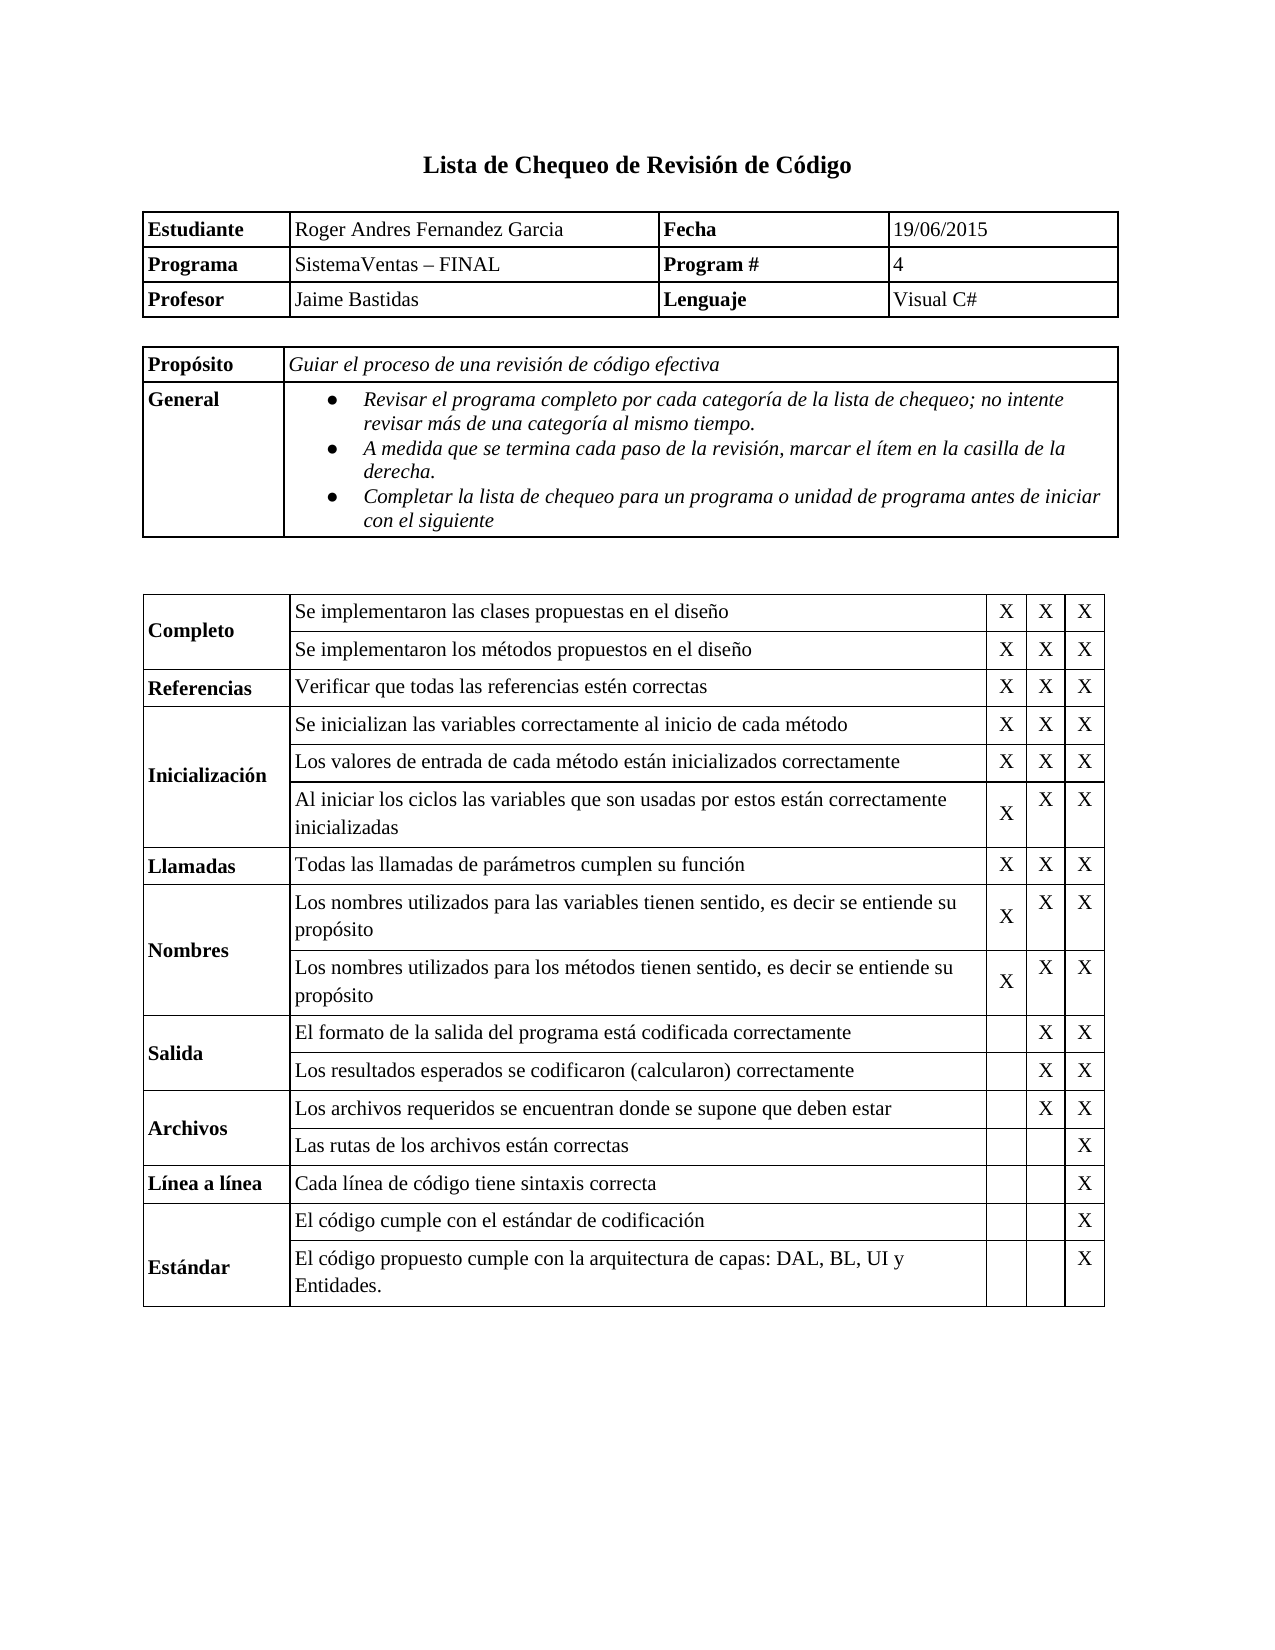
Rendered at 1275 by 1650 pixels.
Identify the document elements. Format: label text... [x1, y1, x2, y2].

table_cell Las rutas de los archivos están correctas [291, 1129, 986, 1165]
table_cell X [1066, 1091, 1104, 1127]
table_cell [987, 1241, 1026, 1306]
table_cell Jaime Bastidas [291, 283, 658, 316]
table_cell Al iniciar los ciclos las variables que son usadas por estos están correctamente inicializadas [291, 783, 986, 847]
table_header Fecha [660, 213, 888, 246]
table_cell X [1066, 783, 1104, 847]
table_cell X [1066, 951, 1104, 1015]
table_cell Nombres [144, 885, 289, 1015]
table_cell X [1027, 632, 1064, 669]
table_cell X [1027, 1053, 1064, 1090]
table_cell Los valores de entrada de cada método están inicializados correctamente [291, 745, 986, 781]
table_cell SistemaVentas – FINAL [291, 248, 658, 281]
table_cell Archivos [144, 1091, 289, 1165]
table_header 19/06/2015 [890, 213, 1117, 246]
table_cell Profesor [144, 283, 289, 316]
table_header Propósito [144, 348, 283, 381]
table_cell X [1066, 885, 1104, 949]
table_cell X [1027, 848, 1064, 884]
table_cell Salida [144, 1016, 289, 1090]
table_cell Los resultados esperados se codificaron (calcularon) correctamente [291, 1053, 986, 1090]
table_cell General [144, 383, 283, 536]
table_header Completo [144, 595, 289, 669]
table_cell X [1066, 745, 1104, 781]
table_cell Programa [144, 248, 289, 281]
text Lista de Chequeo de Revisión de Código [150, 150, 1125, 179]
table_cell X [1066, 670, 1104, 706]
table_cell X [1027, 745, 1064, 781]
table_cell Inicialización [144, 707, 289, 847]
table_cell X [1066, 1053, 1104, 1090]
table_cell Estándar [144, 1204, 289, 1306]
table_cell X [987, 885, 1026, 949]
table_cell Visual C# [890, 283, 1117, 316]
table_cell X [987, 707, 1026, 744]
table_cell El formato de la salida del programa está codificada correctamente [291, 1016, 986, 1052]
table_cell X [1066, 1166, 1104, 1203]
table_cell X [1066, 1129, 1104, 1165]
table_cell Revisar el programa completo por cada categoría de la lista de chequeo; no intente revisar más de una categoría al mismo tiempo. A medida que se termina cada paso de la revisión, marcar el ítem en la casilla de la derecha. Completar la lista de chequeo para un programa o unidad de programa antes de iniciar con el siguiente [285, 383, 1117, 536]
table_cell X [987, 632, 1026, 669]
table_cell Se implementaron los métodos propuestos en el diseño [291, 632, 986, 669]
table_cell Línea a línea [144, 1166, 289, 1203]
table_cell [1027, 1166, 1064, 1203]
table_header Guiar el proceso de una revisión de código efectiva [285, 348, 1117, 381]
table_cell Cada línea de código tiene sintaxis correcta [291, 1166, 986, 1203]
table_cell El código propuesto cumple con la arquitectura de capas: DAL, BL, UI y Entidades. [291, 1241, 986, 1306]
table_cell [987, 1091, 1026, 1127]
table_cell Program # [660, 248, 888, 281]
table_header Roger Andres Fernandez Garcia [291, 213, 658, 246]
table_cell [1027, 1129, 1064, 1165]
table_cell Los nombres utilizados para las variables tienen sentido, es decir se entiende su propósito [291, 885, 986, 949]
table_cell Referencias [144, 670, 289, 706]
table_cell [987, 1129, 1026, 1165]
table_cell Se inicializan las variables correctamente al inicio de cada método [291, 707, 986, 744]
table_cell X [1027, 670, 1064, 706]
table_cell 4 [890, 248, 1117, 281]
table_header X [987, 595, 1026, 631]
table_cell X [987, 951, 1026, 1015]
table_cell Los archivos requeridos se encuentran donde se supone que deben estar [291, 1091, 986, 1127]
table_cell [987, 1204, 1026, 1240]
table_header X [1027, 595, 1064, 631]
table_cell X [1066, 632, 1104, 669]
table_cell X [1066, 848, 1104, 884]
table_cell Lenguaje [660, 283, 888, 316]
table_cell Verificar que todas las referencias estén correctas [291, 670, 986, 706]
table_cell X [1027, 885, 1064, 949]
table_cell X [1066, 1204, 1104, 1240]
table_cell Todas las llamadas de parámetros cumplen su función [291, 848, 986, 884]
table_cell X [1027, 1091, 1064, 1127]
table_cell X [1066, 707, 1104, 744]
table_header Se implementaron las clases propuestas en el diseño [291, 595, 986, 631]
table_cell X [987, 783, 1026, 847]
table_cell X [1027, 951, 1064, 1015]
table_cell X [987, 745, 1026, 781]
table_cell X [987, 670, 1026, 706]
table_cell [987, 1016, 1026, 1052]
table_cell X [1027, 783, 1064, 847]
table_cell [1027, 1204, 1064, 1240]
table_cell Llamadas [144, 848, 289, 884]
table_cell El código cumple con el estándar de codificación [291, 1204, 986, 1240]
table_cell [1027, 1241, 1064, 1306]
table_cell X [1027, 1016, 1064, 1052]
table_cell [987, 1053, 1026, 1090]
table_cell X [1027, 707, 1064, 744]
table_cell X [1066, 1241, 1104, 1306]
table_cell X [987, 848, 1026, 884]
table_cell X [1066, 1016, 1104, 1052]
table_header Estudiante [144, 213, 289, 246]
table_cell Los nombres utilizados para los métodos tienen sentido, es decir se entiende su propósito [291, 951, 986, 1015]
table_cell [987, 1166, 1026, 1203]
table_header X [1066, 595, 1104, 631]
